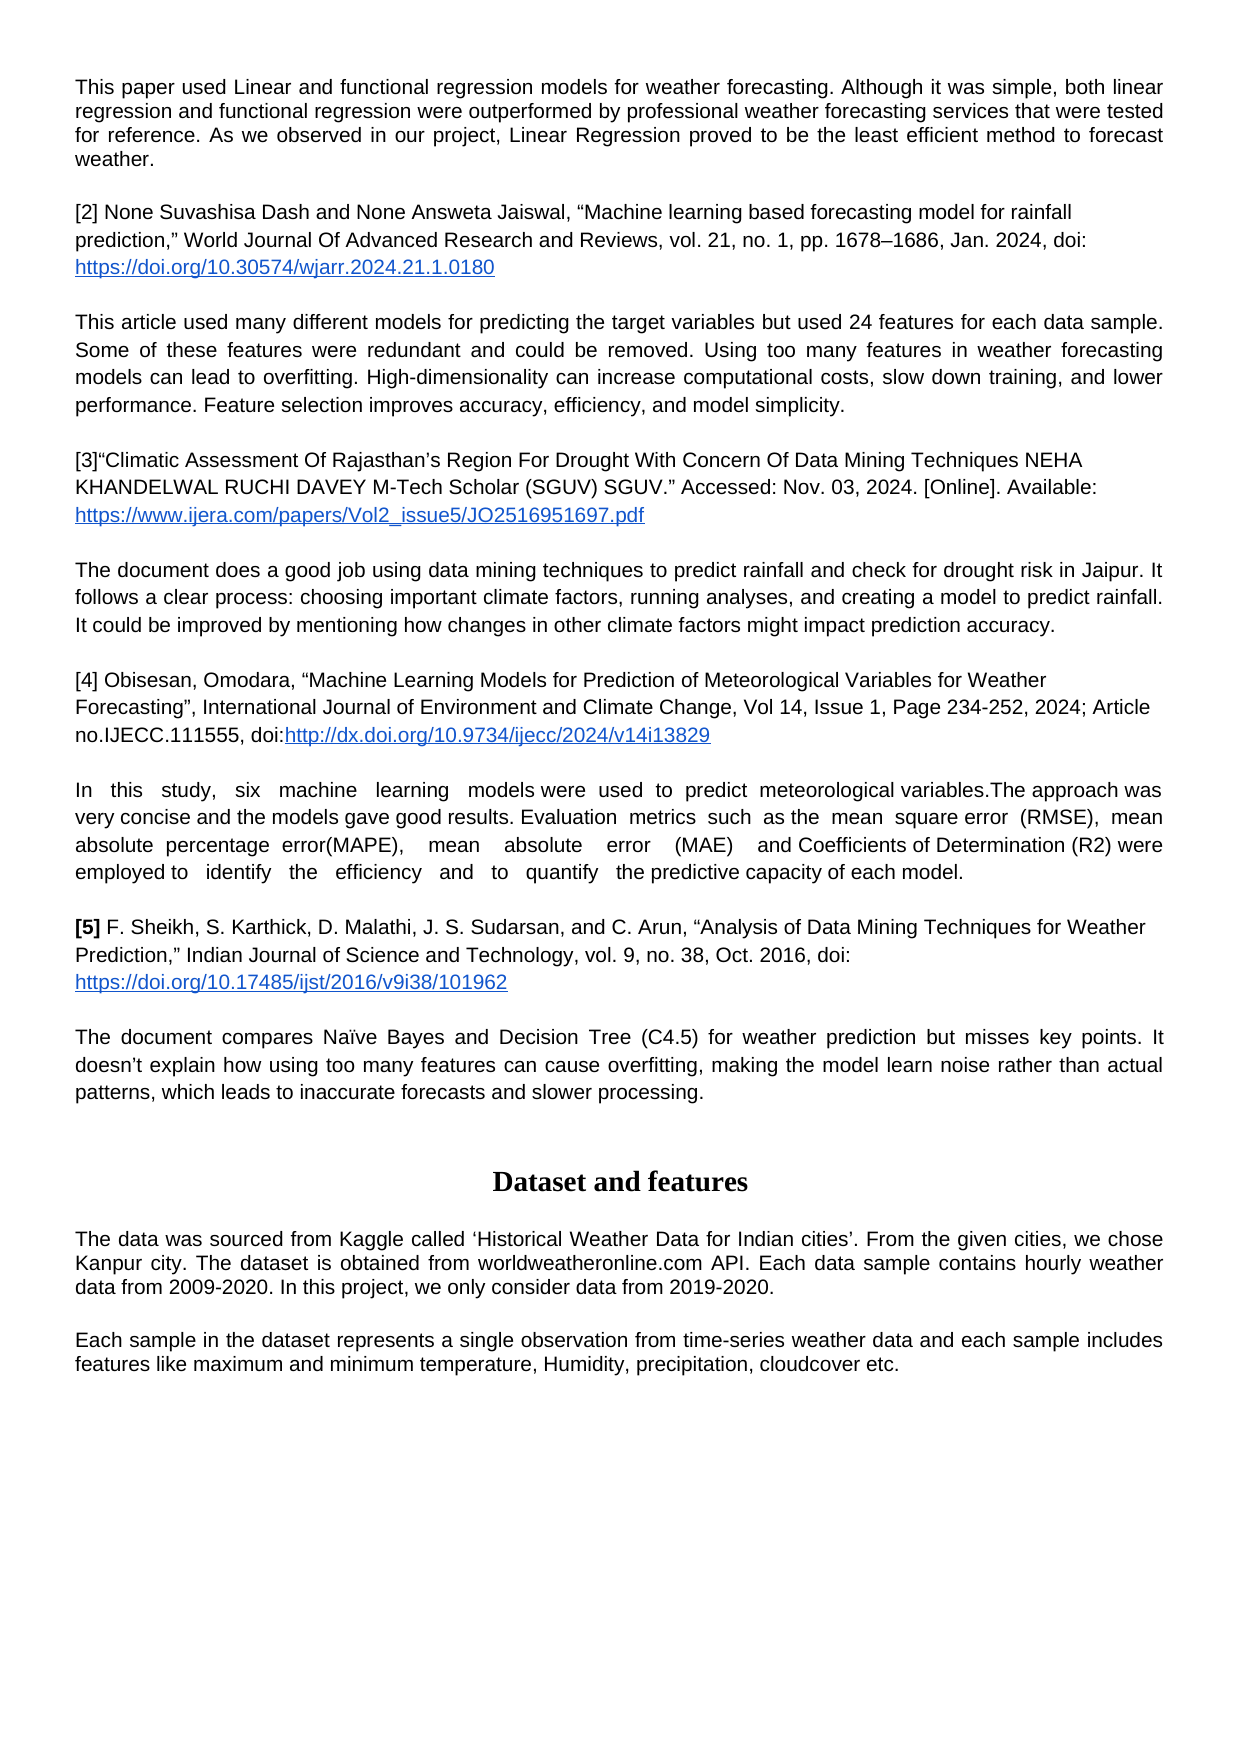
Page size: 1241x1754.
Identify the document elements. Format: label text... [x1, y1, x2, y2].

text The document compares Naïve Bayes and Decision Tree (C4.5) for weather prediction but misses key points. It doesn’t explain how using too many features can cause overfitting, making the model learn noise rather than actual patterns, which leads to inaccurate forecasts and slower processing. [75, 1025, 1165, 1104]
text [2] None Suvashisa Dash and None Answeta Jaiswal, “Machine learning based forecasting model for rainfall prediction,” World Journal Of Advanced Research and Reviews, vol. 21, no. 1, pp. 1678–1686, Jan. 2024, doi: https://doi.org/10.30574/wjarr.2024.21.1.0180 [75, 200, 1165, 279]
text [3]“Climatic Assessment Of Rajasthan’s Region For Drought With Concern Of Data Mining Techniques NEHA KHANDELWAL RUCHI DAVEY M-Tech Scholar (SGUV) SGUV.” Accessed: Nov. 03, 2024. [Online]. Available: https://www.ijera.com/papers/Vol2_issue5/JO2516951697.pdf [75, 447, 1165, 526]
text This article used many different models for predicting the target variables but used 24 features for each data sample. Some of these features were redundant and could be removed. Using too many features in weather forecasting models can lead to overfitting. High-dimensionality can increase computational costs, slow down training, and lower performance. Feature selection improves accuracy, efficiency, and model simplicity. [75, 310, 1165, 416]
text Each sample in the dataset represents a single observation from time-series weather data and each sample includes features like maximum and minimum temperature, Humidity, precipitation, cloudcover etc. [75, 1328, 1165, 1376]
text The document does a good job using data mining techniques to predict rainfall and check for drought risk in Jaipur. It follows a clear process: choosing important climate factors, running analyses, and creating a model to predict rainfall. It could be improved by mentioning how changes in other climate factors might impact prediction accuracy. [75, 557, 1165, 636]
text The data was sourced from Kaggle called ‘Historical Weather Data for Indian cities’. From the given cities, we chose Kanpur city. The dataset is obtained from worldweatheronline.com API. Each data sample contains hourly weather data from 2009-2020. In this project, we only consider data from 2019-2020. [75, 1227, 1165, 1299]
text [5] F. Sheikh, S. Karthick, D. Malathi, J. S. Sudarsan, and C. Arun, “Analysis of Data Mining Techniques for Weather Prediction,” Indian Journal of Science and Technology, vol. 9, no. 38, Oct. 2016, doi: https://doi.org/10.17485/ijst/2016/v9i38/101962 [75, 915, 1165, 994]
text [4] Obisesan, Omodara, “Machine Learning Models for Prediction of Meteorological Variables for Weather Forecasting”, International Journal of Environment and Climate Change, Vol 14, Issue 1, Page 234-252, 2024; Article no.IJECC.111555, doi:http://dx.doi.org/10.9734/ijecc/2024/v14i13829 [75, 667, 1165, 746]
text This paper used Linear and functional regression models for weather forecasting. Although it was simple, both linear regression and functional regression were outperformed by professional weather forecasting services that were tested for reference. As we observed in our project, Linear Regression proved to be the least efficient method to forecast weather. [75, 75, 1165, 171]
text In this study, six machine learning models were used to predict meteorological variables.The approach was very concise and the models gave good results. Evaluation metrics such as the mean square error (RMSE), mean absolute percentage error(MAPE), mean absolute error (MAE) and Coefficients of Determination (R2) were employed to identify the efficiency and to quantify the predictive capacity of each model. [75, 856, 1165, 884]
subtitle Dataset and features [75, 1164, 1165, 1198]
